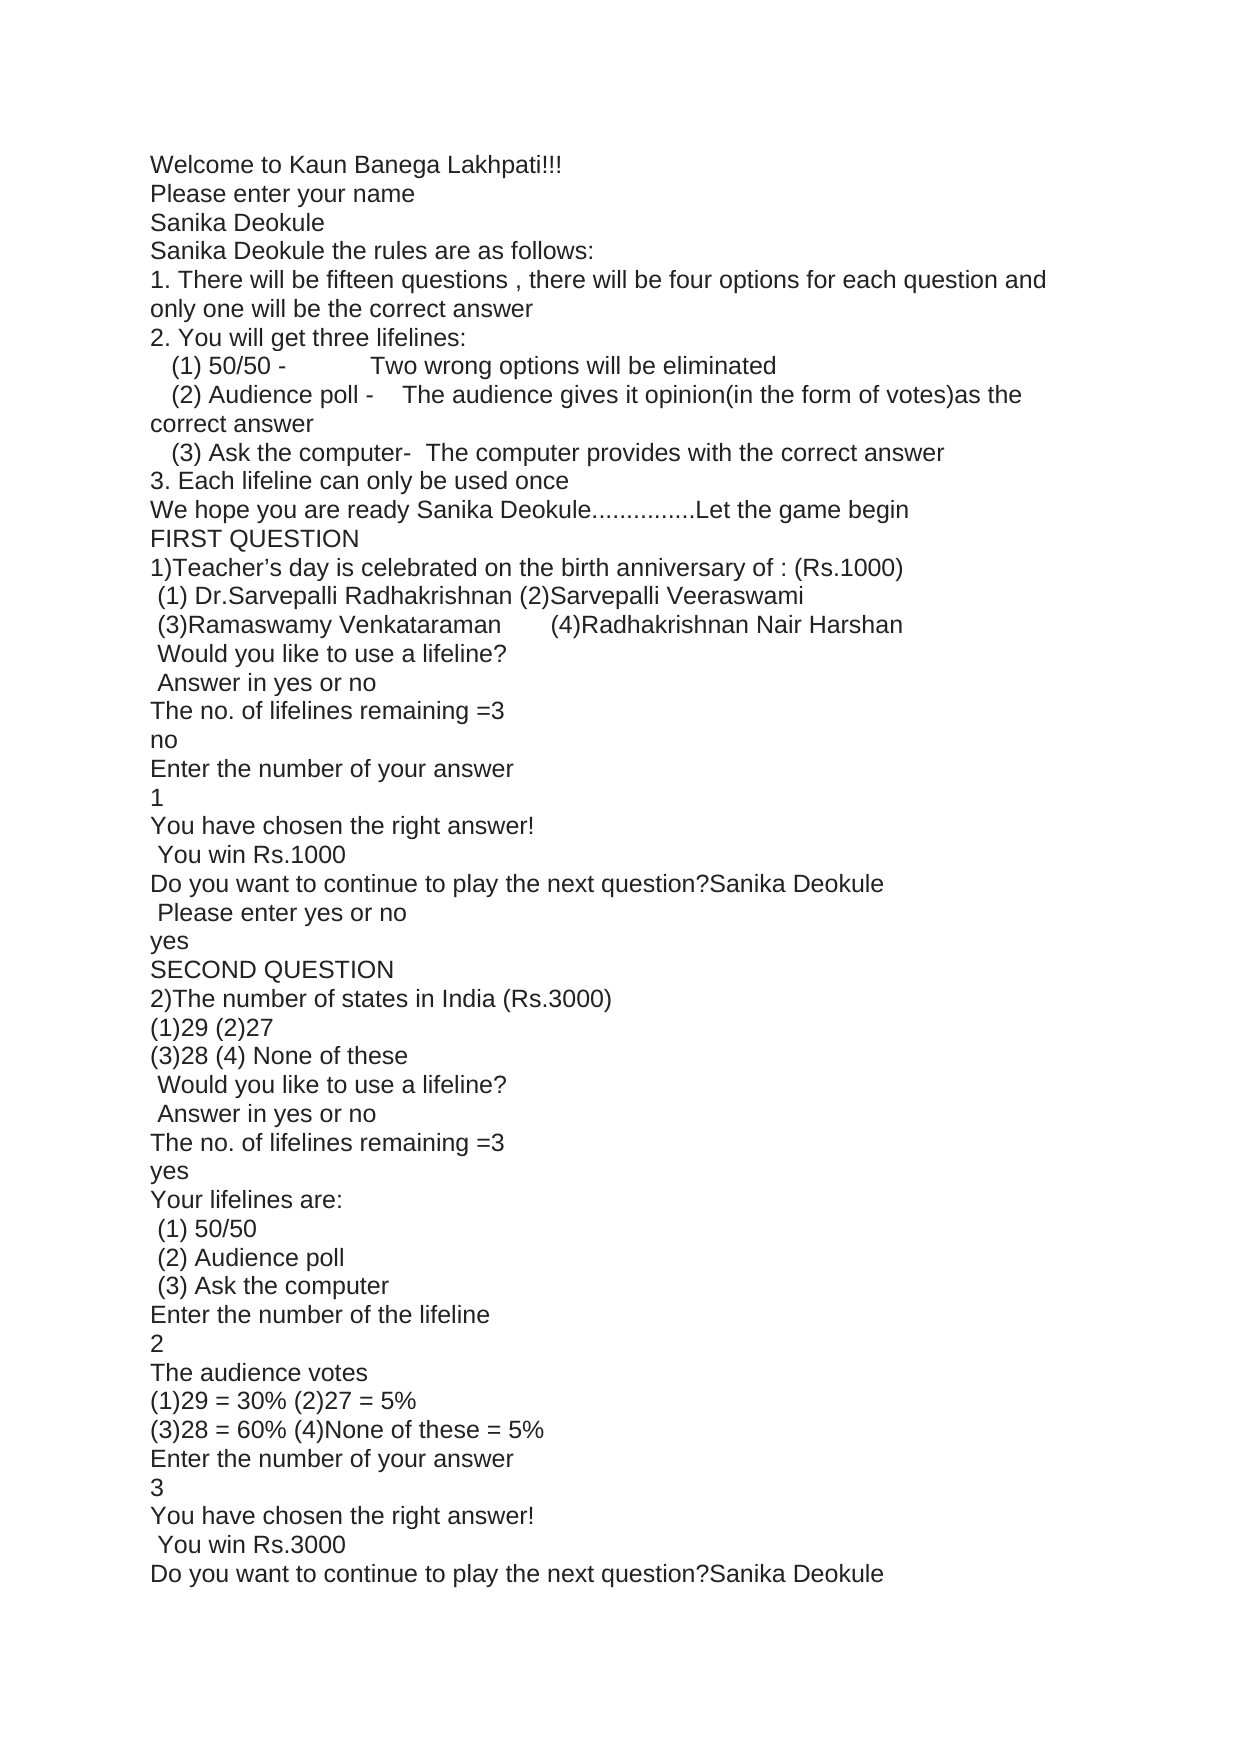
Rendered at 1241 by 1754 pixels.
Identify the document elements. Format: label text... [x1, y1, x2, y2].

text Welcome to Kaun Banega Lakhpati!!! Please enter your name Sanika Deokule Sanika Deokule the rules are as follows: 1. There will be fifteen questions , there will be four options for each question and only one will be the correct answer 2. You will get three lifelines: (1) 50/50 - Two wrong options will be eliminated (2) Audience poll - The audience gives it opinion(in the form of votes)as the correct answer (3) Ask the computer- The computer provides with the correct answer 3. Each lifeline can only be used once We hope you are ready Sanika Deokule...............Let the game begin FIRST QUESTION 1)Teacher’s day is celebrated on the birth anniversary of : (Rs.1000) (1) Dr.Sarvepalli Radhakrishnan (2)Sarvepalli Veeraswami (3)Ramaswamy Venkataraman (4)Radhakrishnan Nair Harshan Would you like to use a lifeline? Answer in yes or no The no. of lifelines remaining =3 no Enter the number of your answer 1 You have chosen the right answer! You win Rs.1000 Do you want to continue to play the next question?Sanika Deokule Please enter yes or no yes SECOND QUESTION 2)The number of states in India (Rs.3000) (1)29 (2)27 (3)28 (4) None of these Would you like to use a lifeline? Answer in yes or no The no. of lifelines remaining =3 [150, 150, 1090, 1156]
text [150, 1156, 1090, 1587]
